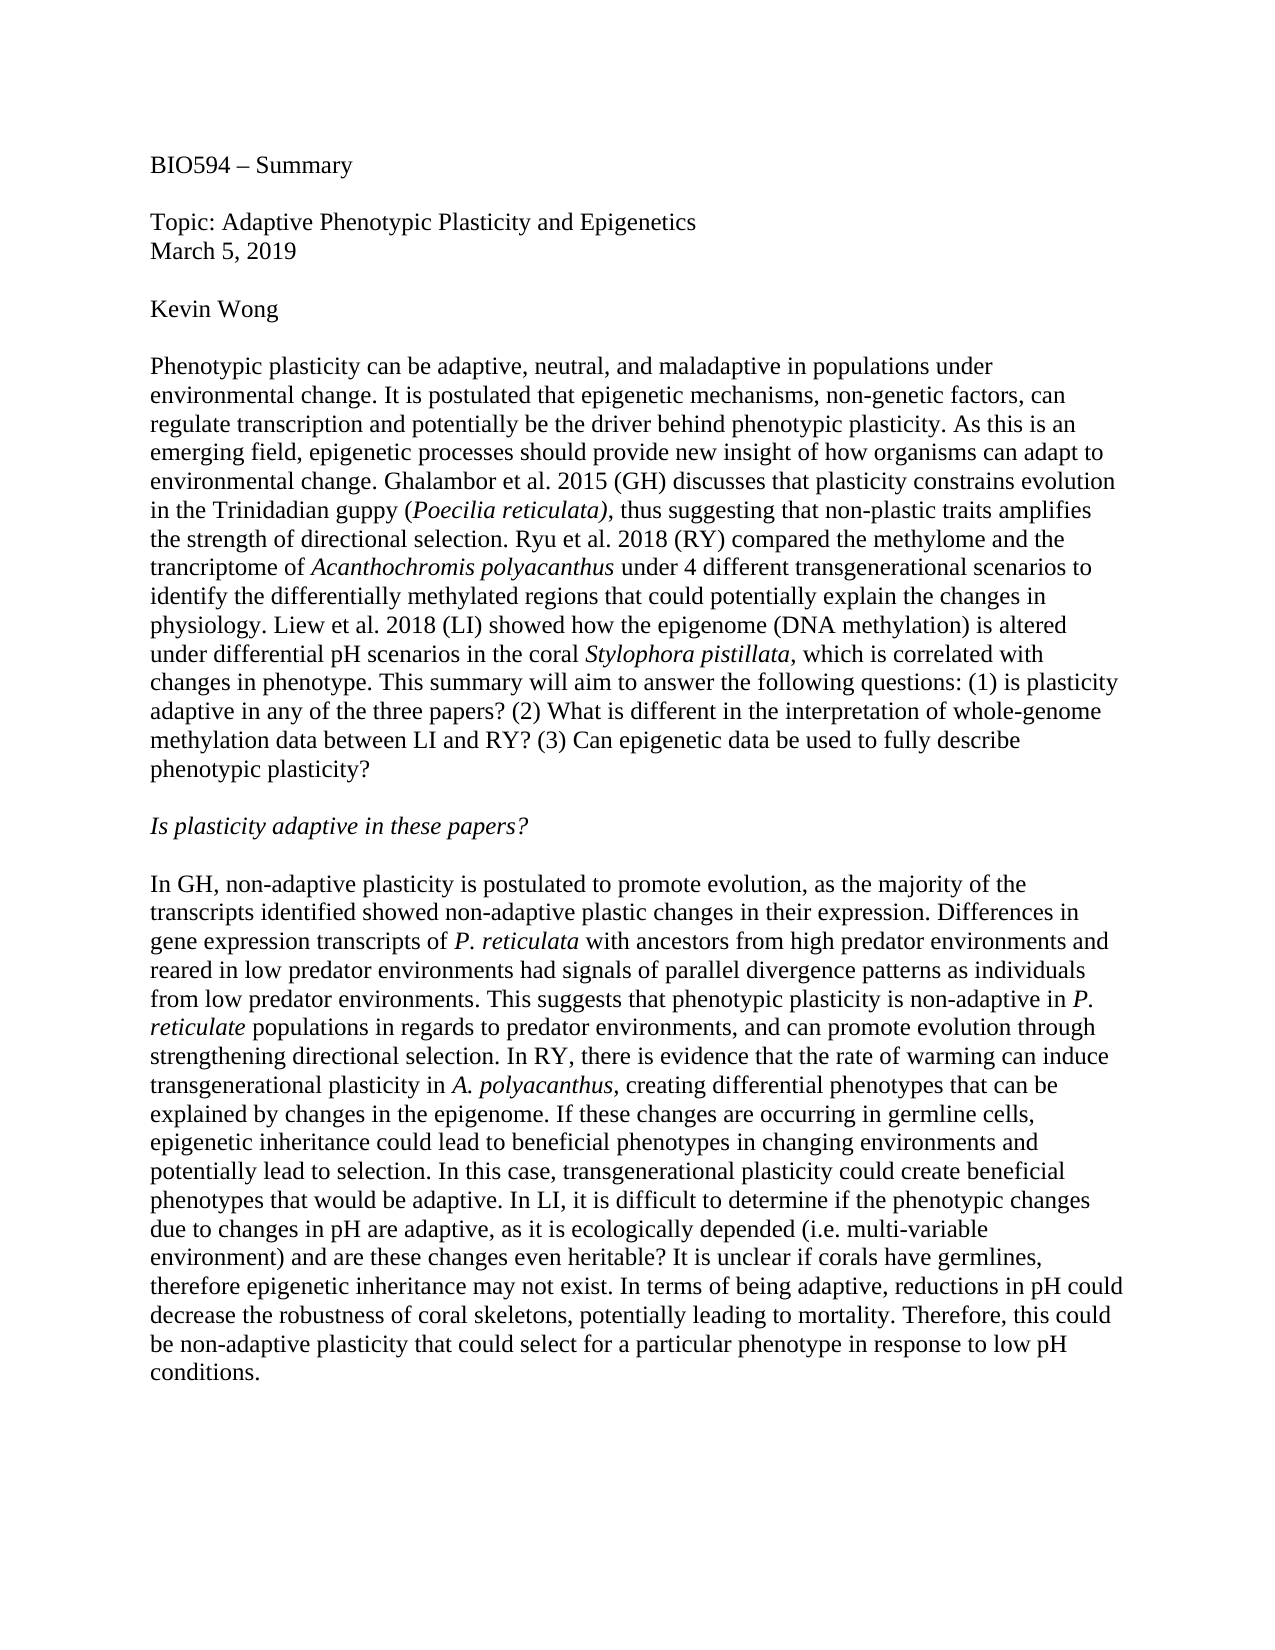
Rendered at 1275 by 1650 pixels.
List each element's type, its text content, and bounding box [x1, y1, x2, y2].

text March 5, 2019 [150, 236, 1125, 265]
text Topic: Adaptive Phenotypic Plasticity and Epigenetics [150, 207, 1125, 236]
text Is plasticity adaptive in these papers? [150, 811, 1125, 840]
text BIO594 – Summary [150, 150, 1125, 179]
text Kevin Wong [150, 294, 1125, 322]
text Phenotypic plasticity can be adaptive, neutral, and maladaptive in populations under environmental change. It is postulated that epigenetic mechanisms, non-genetic factors, can regulate transcription and potentially be the driver behind phenotypic plasticity. As this is an emerging field, epigenetic processes should provide new insight of how organisms can adapt to environmental change. Ghalambor et al. 2015 (GH) discusses that plasticity constrains evolution in the Trinidadian guppy (Poecilia reticulata), thus suggesting that non-plastic traits amplifies the strength of directional selection. Ryu et al. 2018 (RY) compared the methylome and the trancriptome of Acanthochromis polyacanthus under 4 different transgenerational scenarios to identify the differentially methylated regions that could potentially explain the changes in physiology. Liew et al. 2018 (LI) showed how the epigenome (DNA methylation) is altered under differential pH scenarios in the coral Stylophora pistillata, which is correlated with changes in phenotype. This summary will aim to answer the following questions: (1) is plasticity adaptive in any of the three papers? (2) What is different in the interpretation of whole-genome methylation data between LI and RY? (3) Can epigenetic data be used to fully describe phenotypic plasticity? [150, 351, 1125, 782]
text In GH, non-adaptive plasticity is postulated to promote evolution, as the majority of the transcripts identified showed non-adaptive plastic changes in their expression. Differences in gene expression transcripts of P. reticulata with ancestors from high predator environments and reared in low predator environments had signals of parallel divergence patterns as individuals from low predator environments. This suggests that phenotypic plasticity is non-adaptive in P. reticulate populations in regards to predator environments, and can promote evolution through strengthening directional selection. In RY, there is evidence that the rate of warming can induce transgenerational plasticity in A. polyacanthus, creating differential phenotypes that can be explained by changes in the epigenome. If these changes are occurring in germline cells, epigenetic inheritance could lead to beneficial phenotypes in changing environments and potentially lead to selection. In this case, transgenerational plasticity could create beneficial phenotypes that would be adaptive. In LI, it is difficult to determine if the phenotypic changes due to changes in pH are adaptive, as it is ecologically depended (i.e. multi-variable environment) and are these changes even heritable? It is unclear if corals have germlines, therefore epigenetic inheritance may not exist. In terms of being adaptive, reductions in pH could decrease the robustness of coral skeletons, potentially leading to mortality. Therefore, this could be non-adaptive plasticity that could select for a particular phenotype in response to low pH conditions. [150, 869, 1125, 1386]
